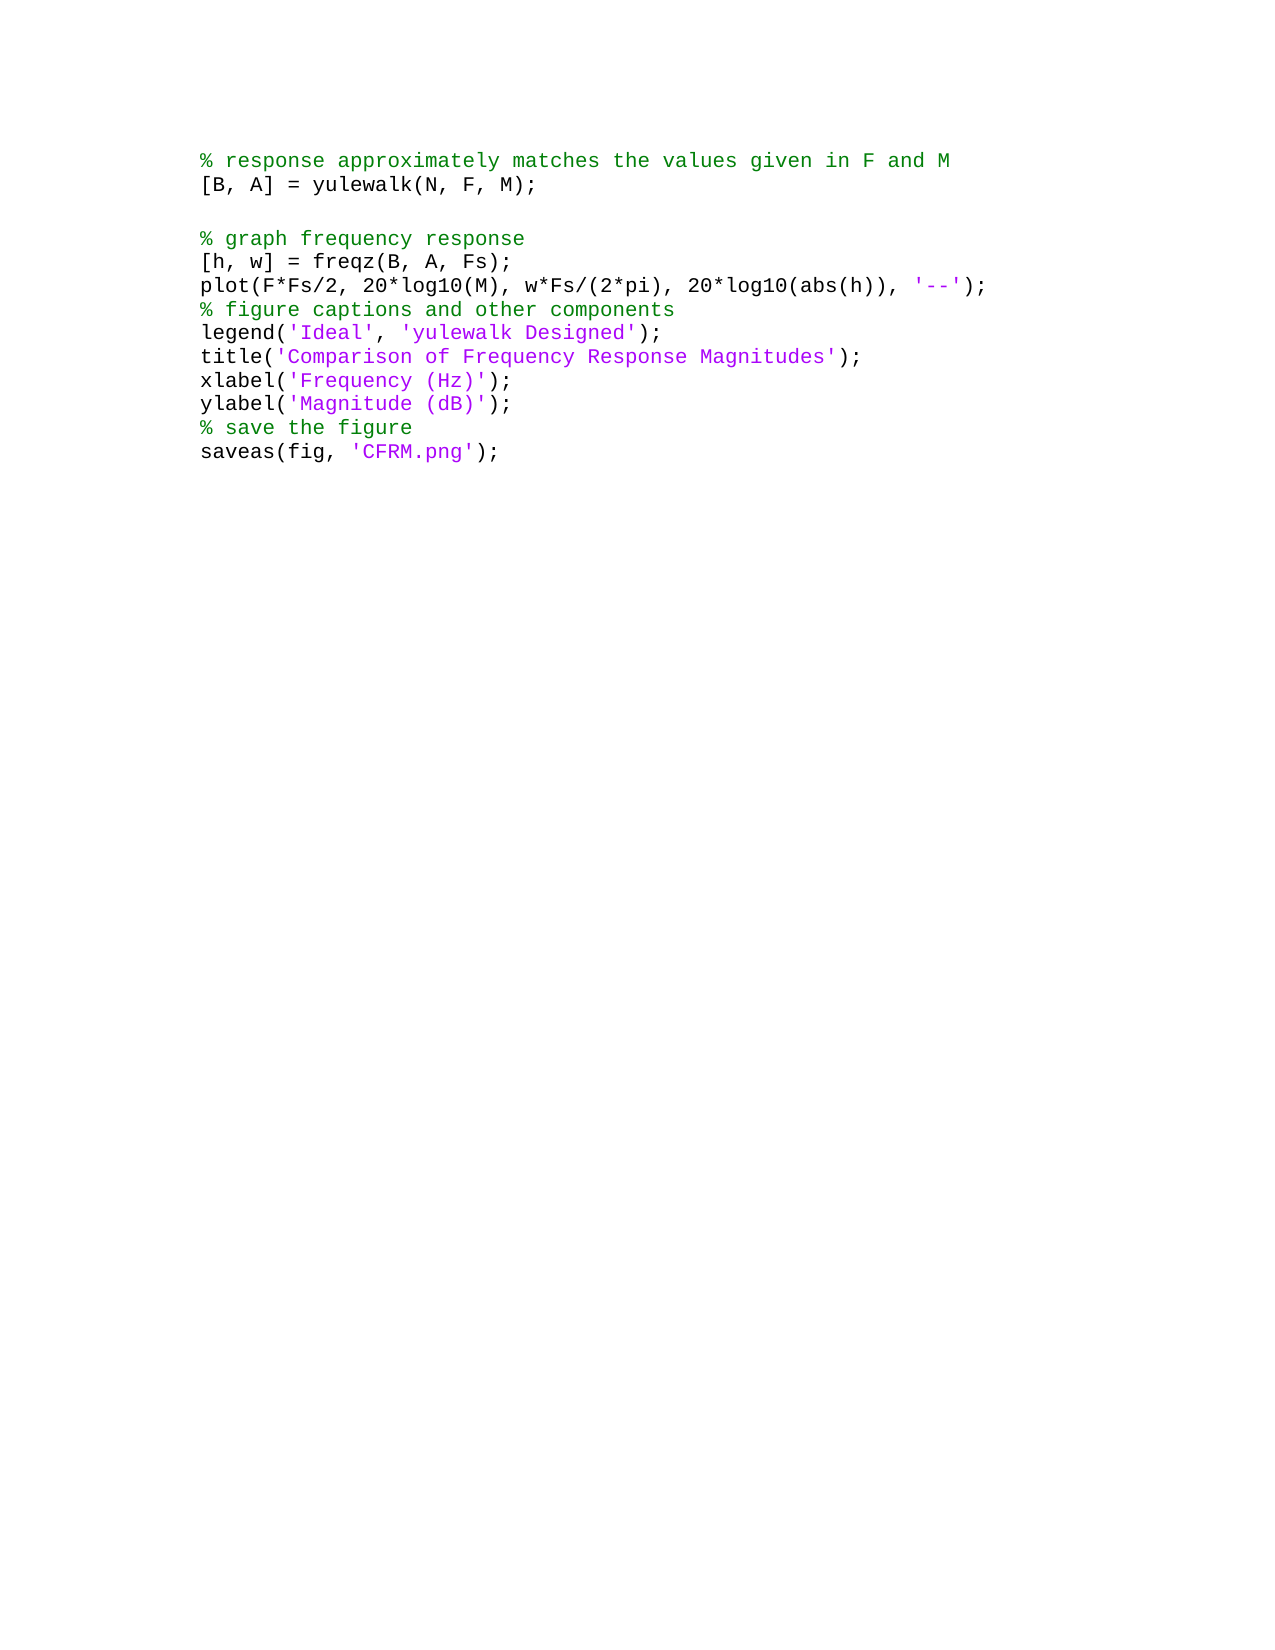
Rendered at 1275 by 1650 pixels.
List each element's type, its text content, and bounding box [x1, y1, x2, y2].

text % save the figure [150, 417, 1125, 441]
text % figure captions and other components [150, 299, 1125, 322]
text % graph frequency response [150, 228, 1125, 251]
text xlabel('Frequency (Hz)'); [150, 370, 1125, 393]
text [B, A] = yulewalk(N, F, M); [150, 174, 1125, 197]
text ylabel('Magnitude (dB)'); [150, 393, 1125, 417]
text plot(F*Fs/2, 20*log10(M), w*Fs/(2*pi), 20*log10(abs(h)), '--'); [150, 275, 1125, 299]
text saveas(fig, 'CFRM.png'); [150, 441, 1125, 464]
text % response approximately matches the values given in F and M [150, 150, 1125, 174]
text legend('Ideal', 'yulewalk Designed'); [150, 322, 1125, 346]
text title('Comparison of Frequency Response Magnitudes'); [150, 346, 1125, 370]
text [h, w] = freqz(B, A, Fs); [150, 251, 1125, 275]
